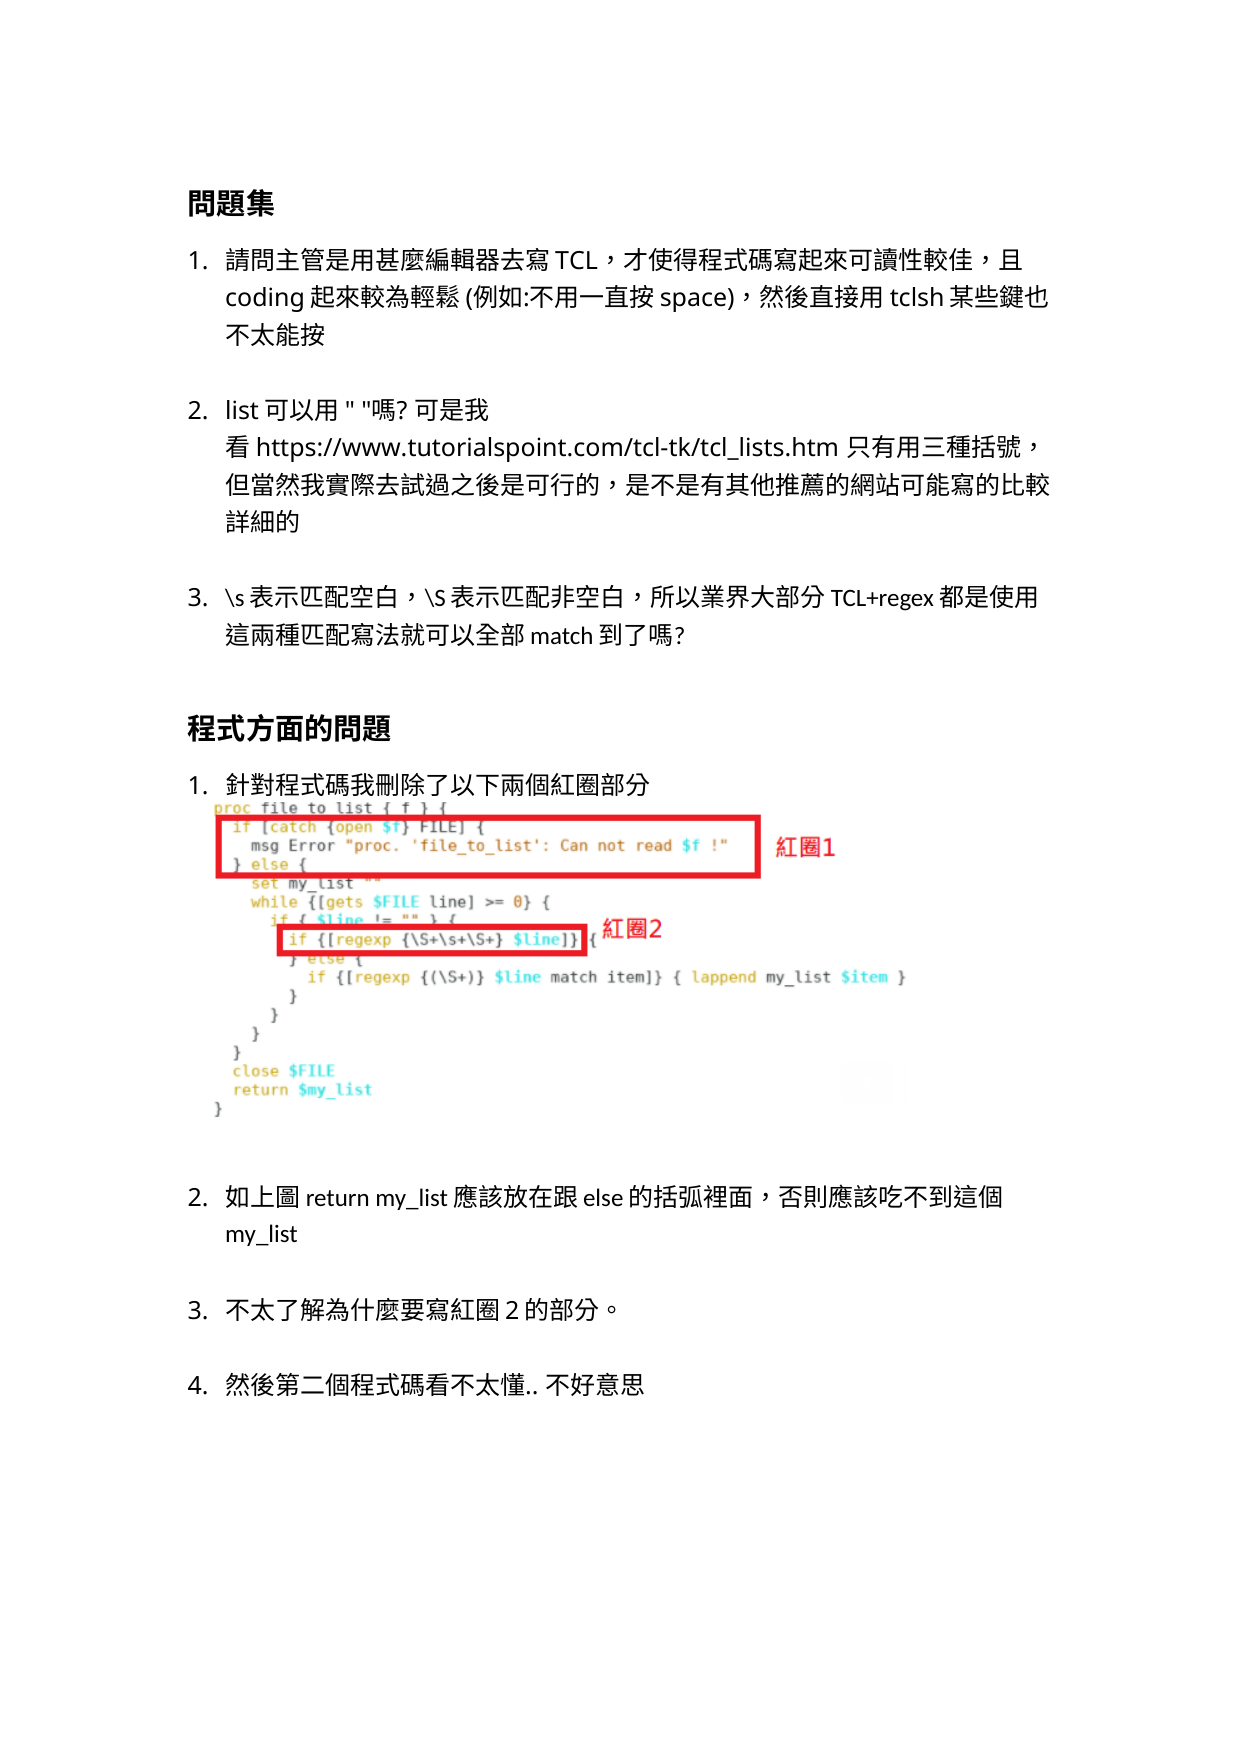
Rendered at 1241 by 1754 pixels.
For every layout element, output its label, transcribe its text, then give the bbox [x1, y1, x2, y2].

picture [187, 802, 907, 1122]
text 問題集 [187, 164, 1053, 239]
list list可以用 " "嗎? 可是我看 https://www.tutorialspoint.com/tcl-tk/tcl_lists.htm 只有用三種括號，但當然我實際去試過之後是可行的，是不是有其他推薦的網站可能寫的比較詳細的 [187, 389, 1053, 577]
list 不太了解為什麼要寫紅圈2的部分。 [187, 1289, 1053, 1327]
text 程式方面的問題 [187, 689, 1053, 764]
list 請問主管是用甚麼編輯器去寫TCL，才使得程式碼寫起來可讀性較佳，且coding起來較為輕鬆 (例如:不用一直按space)，然後直接用tclsh某些鍵也不太能按 [187, 239, 1053, 352]
list \s表示匹配空白，\S表示匹配非空白，所以業界大部分TCL+regex都是使用這兩種匹配寫法就可以全部match到了嗎? [187, 577, 1053, 652]
list 如上圖 return my_list應該放在跟else的括弧裡面，否則應該吃不到這個my_list [187, 1177, 1053, 1252]
list 然後第二個程式碼看不太懂.. 不好意思 [187, 1364, 1053, 1402]
list 針對程式碼我刪除了以下兩個紅圈部分 [187, 764, 1053, 802]
